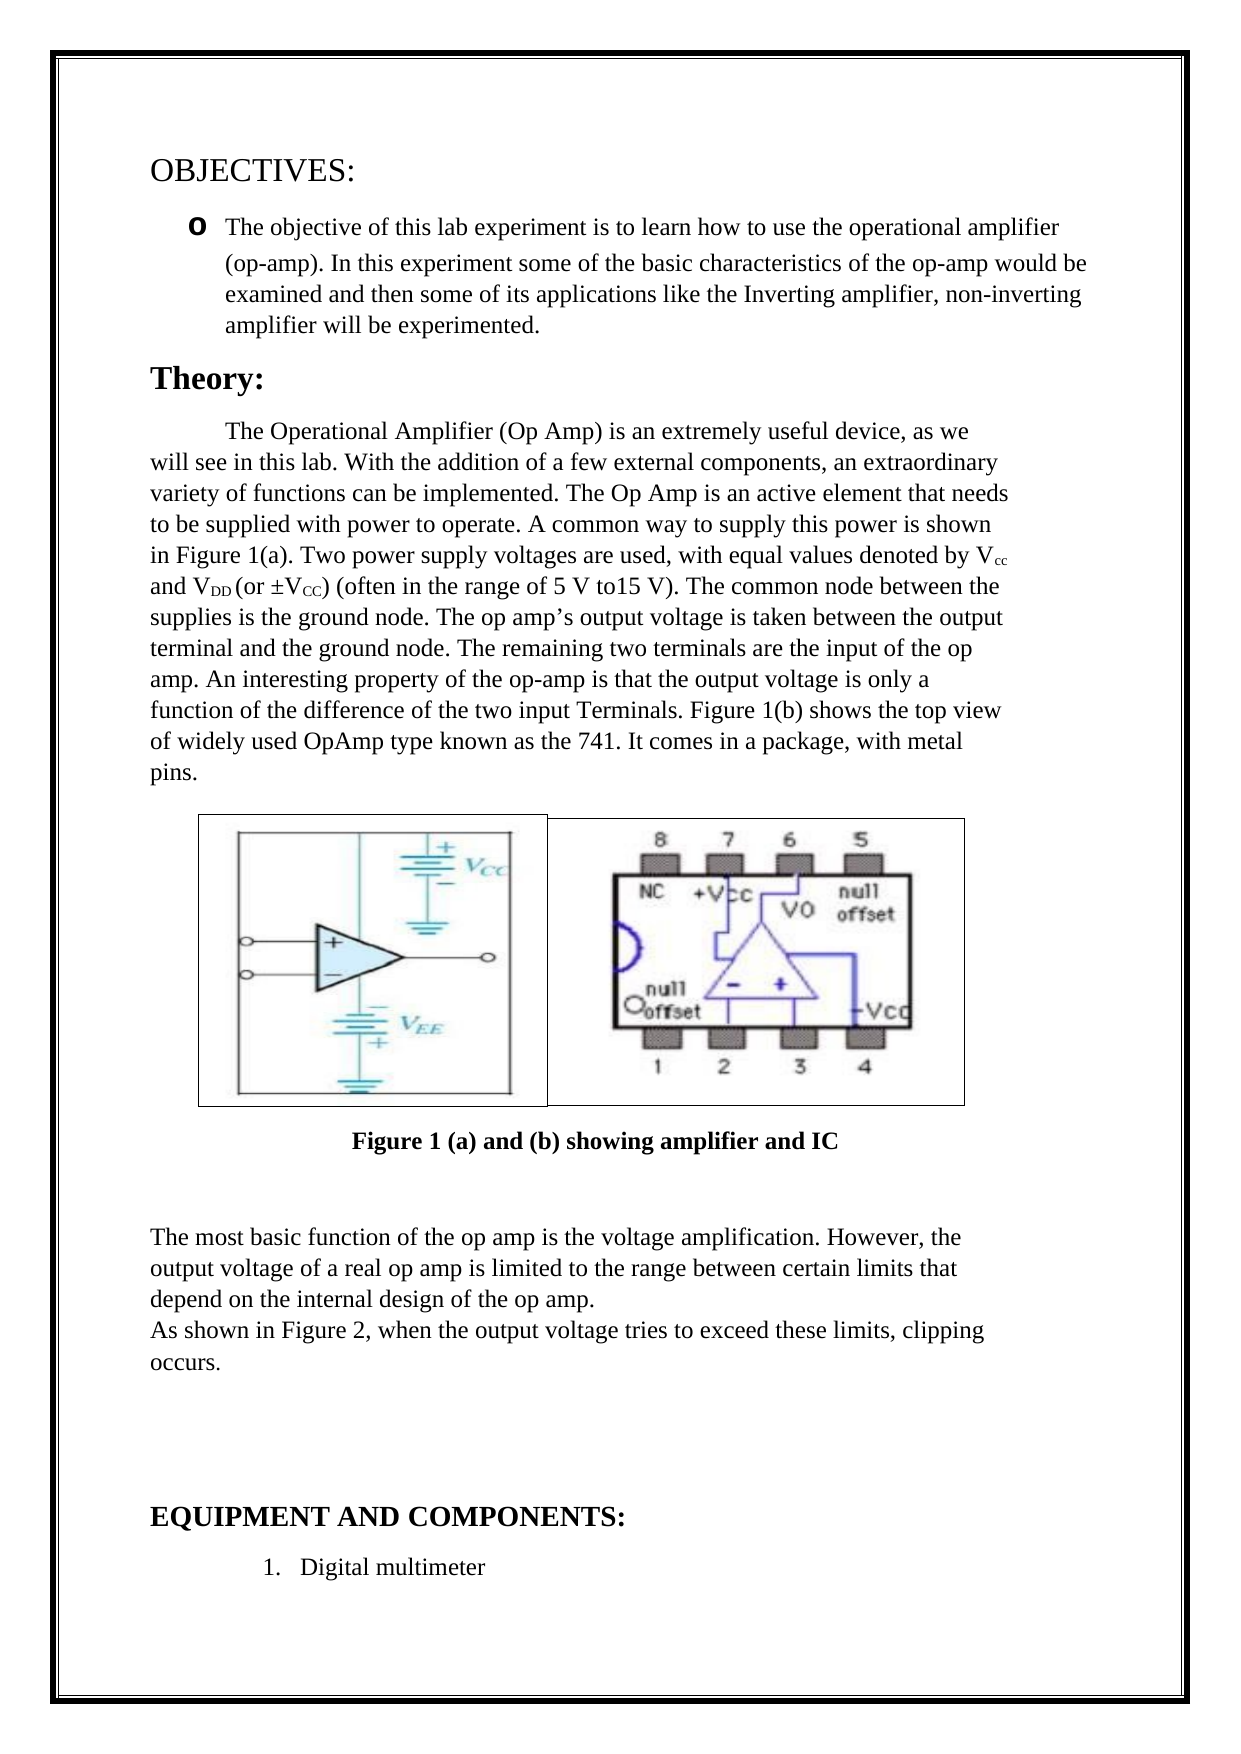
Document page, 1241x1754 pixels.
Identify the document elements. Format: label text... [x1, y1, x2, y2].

list Digital multimeter [262, 1552, 1011, 1581]
subtitle Figure 1 (a) and (b) showing amplifier and IC [150, 1126, 1041, 1155]
text OBJECTIVES: [150, 150, 1090, 188]
list The objective of this lab experiment is to learn how to use the operational amplifier (op-amp). In this experiment some of the basic characteristics of the op-amp would be examined and then some of its applications like the Inverting amplifier, non-inverting amplifier will be experimented. [187, 208, 1090, 339]
text The Operational Amplifier (Op Amp) is an extremely useful device, as we will see in this lab. With the addition of a few external components, an extraordinary variety of functions can be implemented. The Op Amp is an active element that needs to be supplied with power to operate. A common way to supply this power is shown in Figure 1(a). Two power supply voltages are used, with equal values denoted by Vcc and VDD (or ±VCC) (often in the range of 5 V to15 V). The common node between the supplies is the ground node. The op amp’s output voltage is taken between the output terminal and the ground node. The remaining two terminals are the input of the op amp. An interesting property of the op-amp is that the output voltage is only a function of the difference of the two input Terminals. Figure 1(b) shows the top view of widely used OpAmp type known as the 741. It comes in a package, with metal pins. [150, 416, 1011, 786]
picture [199, 815, 547, 1106]
text As shown in Figure 2, when the output voltage tries to exceed these limits, clipping occurs. [150, 1316, 1011, 1375]
text Theory: [150, 358, 1090, 396]
picture [548, 819, 964, 1105]
text EQUIPMENT AND COMPONENTS: [150, 1499, 1090, 1533]
text The most basic function of the op amp is the voltage amplification. However, the output voltage of a real op amp is limited to the range between certain limits that depend on the internal design of the op amp. [150, 1222, 1011, 1313]
